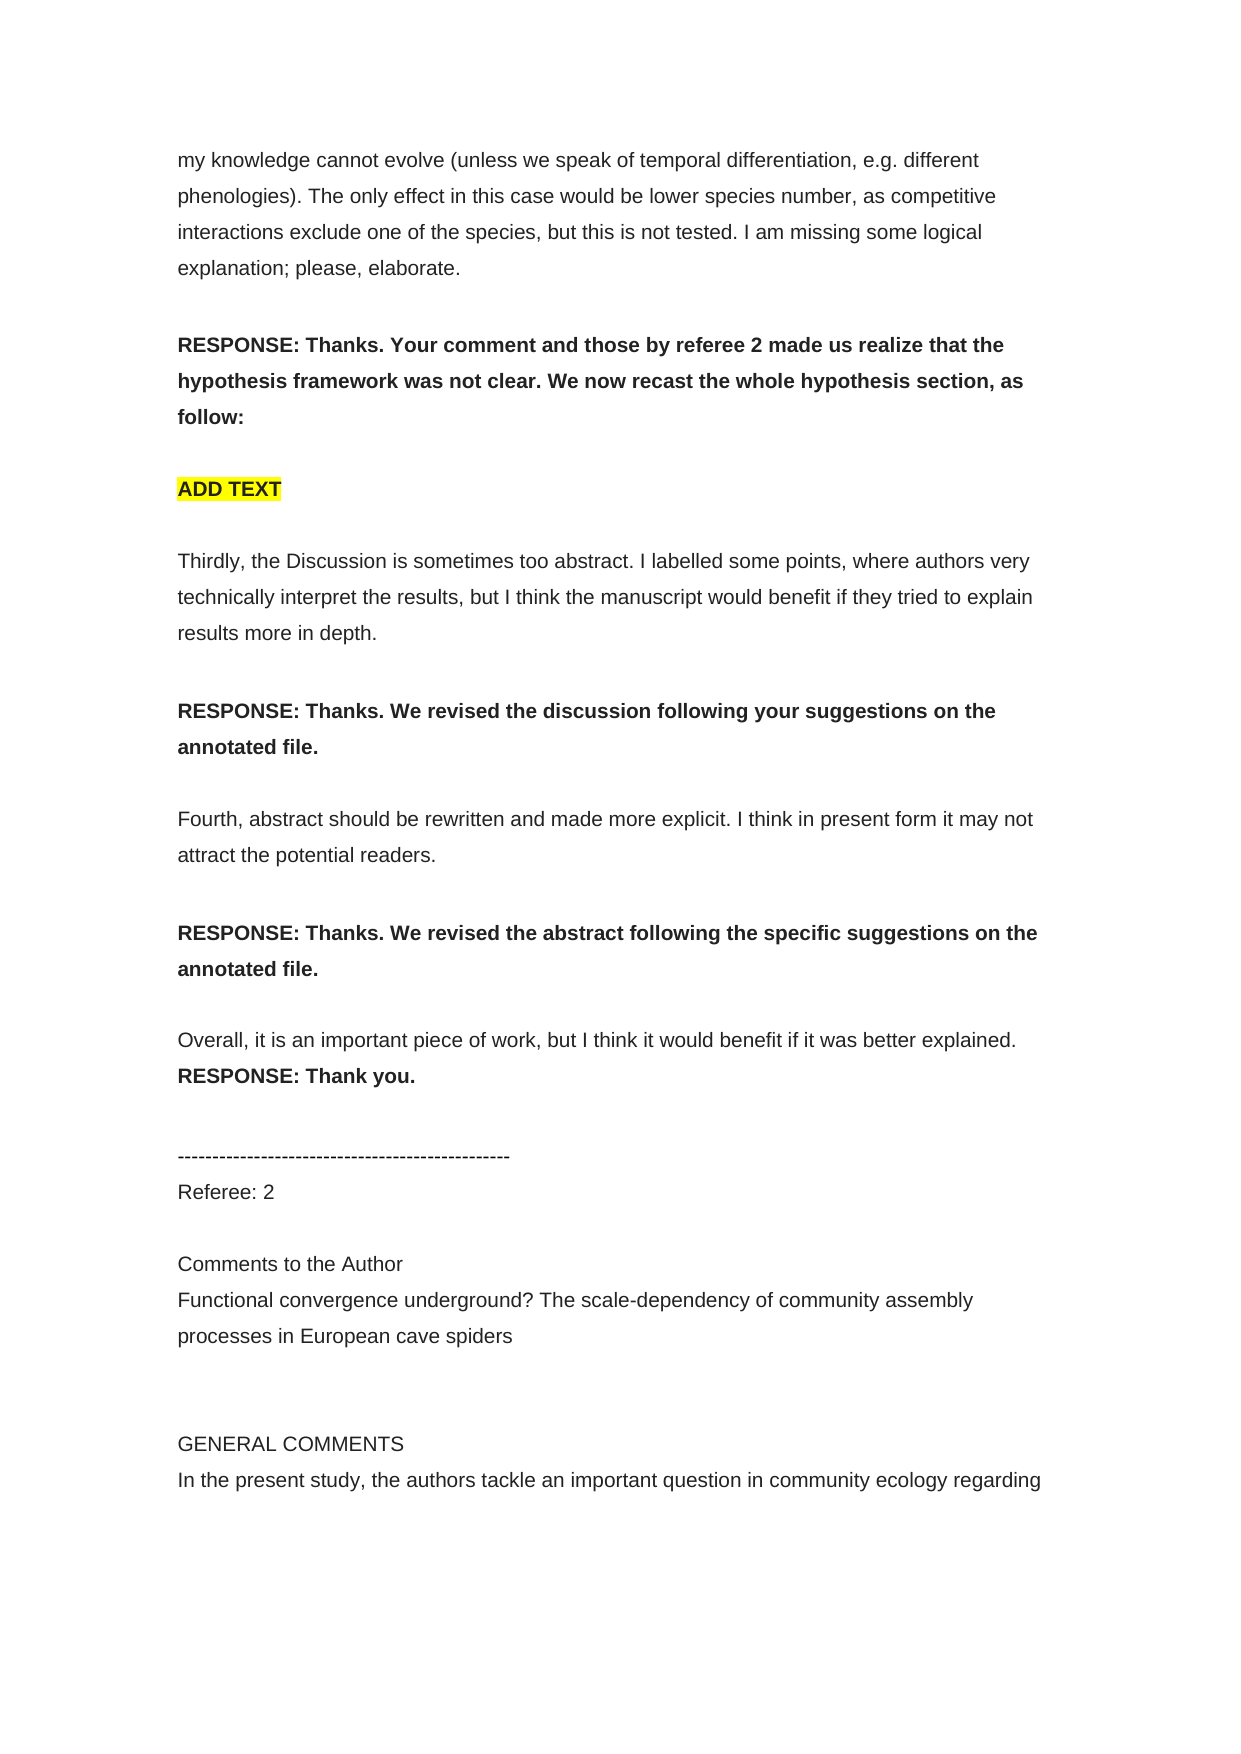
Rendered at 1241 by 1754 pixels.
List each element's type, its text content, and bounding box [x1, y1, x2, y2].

text ADD TEXT Thirdly, the Discussion is sometimes too abstract. I labelled some points, where authors very technically interpret the results, but I think the manuscript would benefit if they tried to explain results more in depth. [177, 477, 1063, 645]
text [177, 1180, 1063, 1491]
text Overall, it is an important piece of work, but I think it would benefit if it was better explained. RESPONSE: Thank you. [177, 992, 1063, 1130]
text Fourth, abstract should be rewritten and made more explicit. I think in present form it may not attract the potential readers. [177, 771, 1063, 866]
text ------------------------------------------------ [177, 1144, 1063, 1168]
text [177, 148, 1063, 279]
text RESPONSE: Thanks. We revised the discussion following your suggestions on the annotated file. [177, 699, 1063, 759]
text RESPONSE: Thanks. Your comment and those by referee 2 made us realize that the hypothesis framework was not clear. We now recast the whole hypothesis section, as follow: [177, 333, 1063, 429]
text RESPONSE: Thanks. We revised the abstract following the specific suggestions on the annotated file. [177, 920, 1063, 980]
